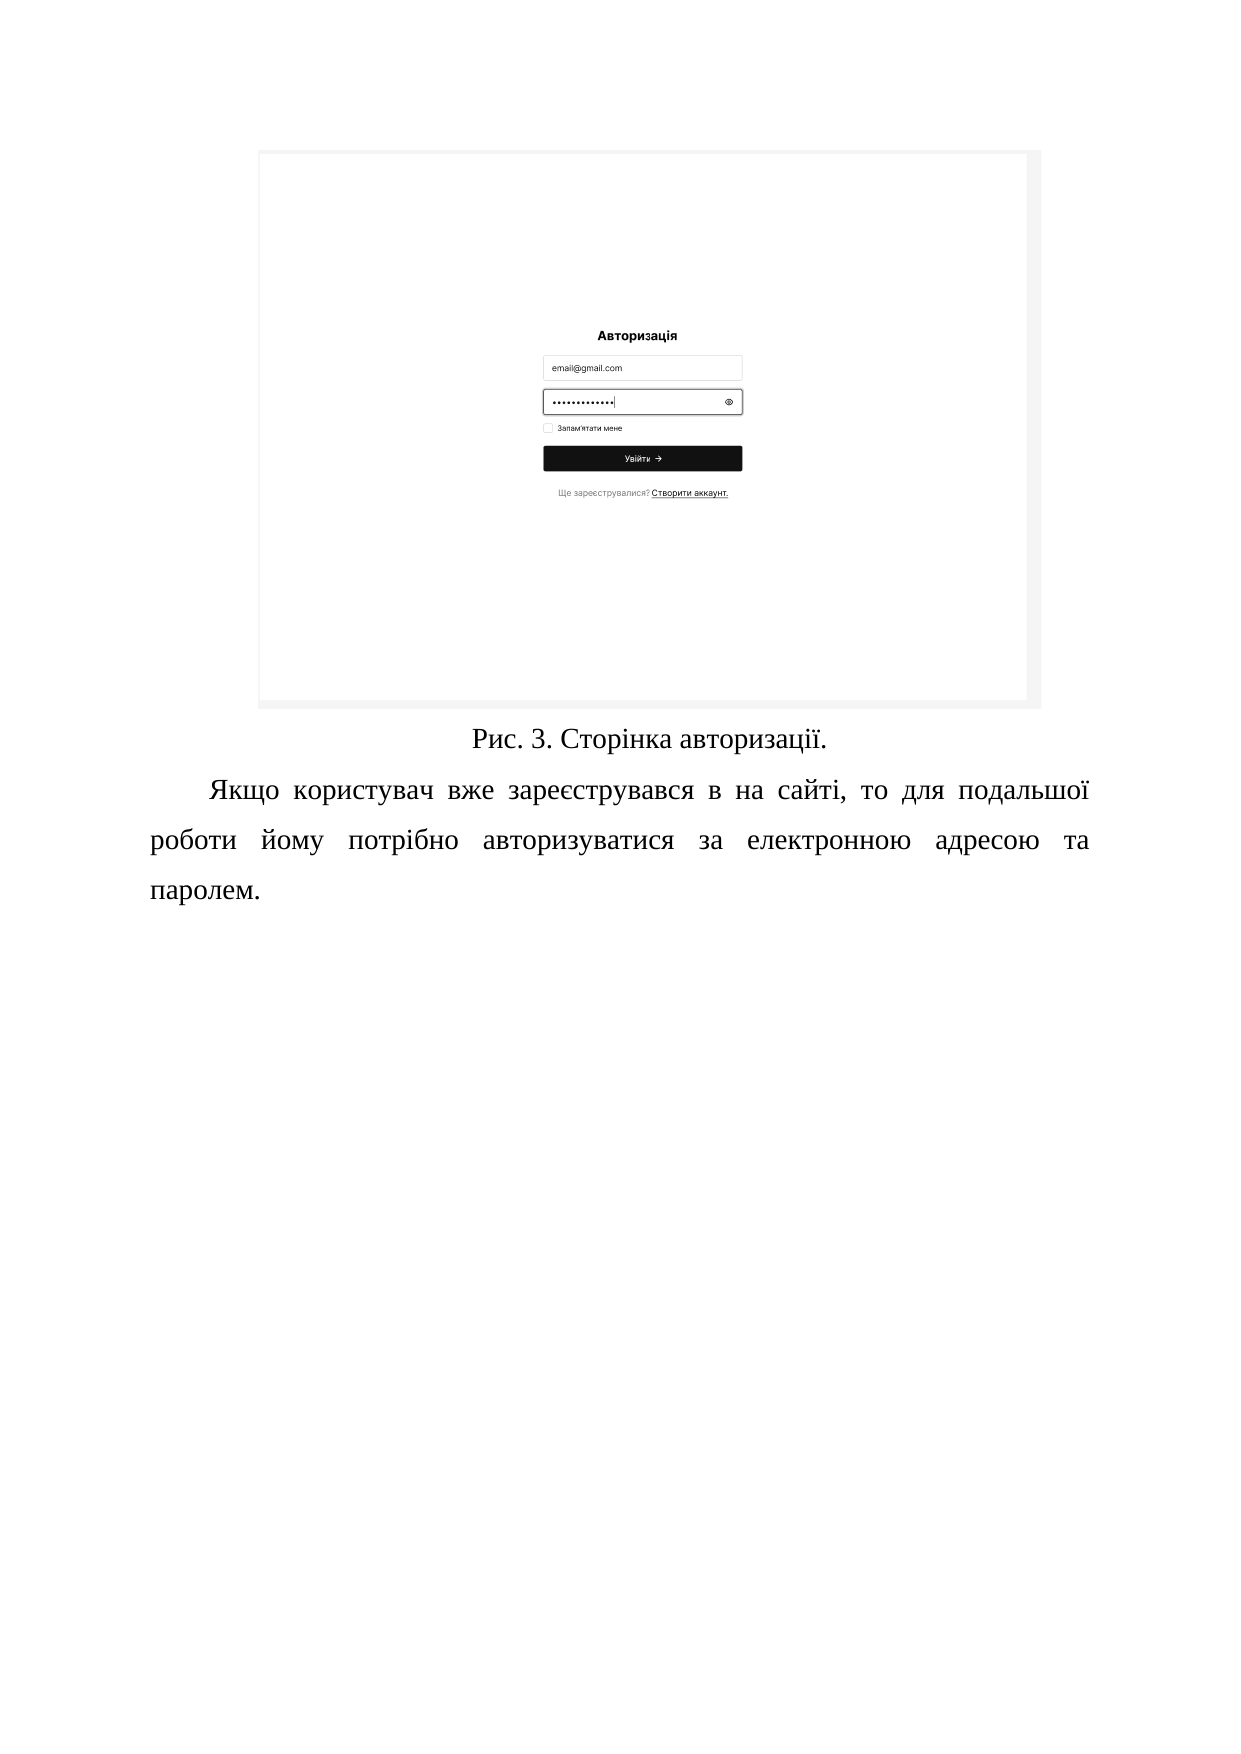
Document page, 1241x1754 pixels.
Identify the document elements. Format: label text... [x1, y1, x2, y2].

text Якщо користувач вже зареєструвався в на сайті, то для подальшої роботи йому потрібно авторизуватися за електронною адресою та паролем. [150, 772, 1090, 906]
picture [257, 150, 1042, 709]
text Рис. 3. Сторінка авторизації. [150, 722, 1090, 755]
